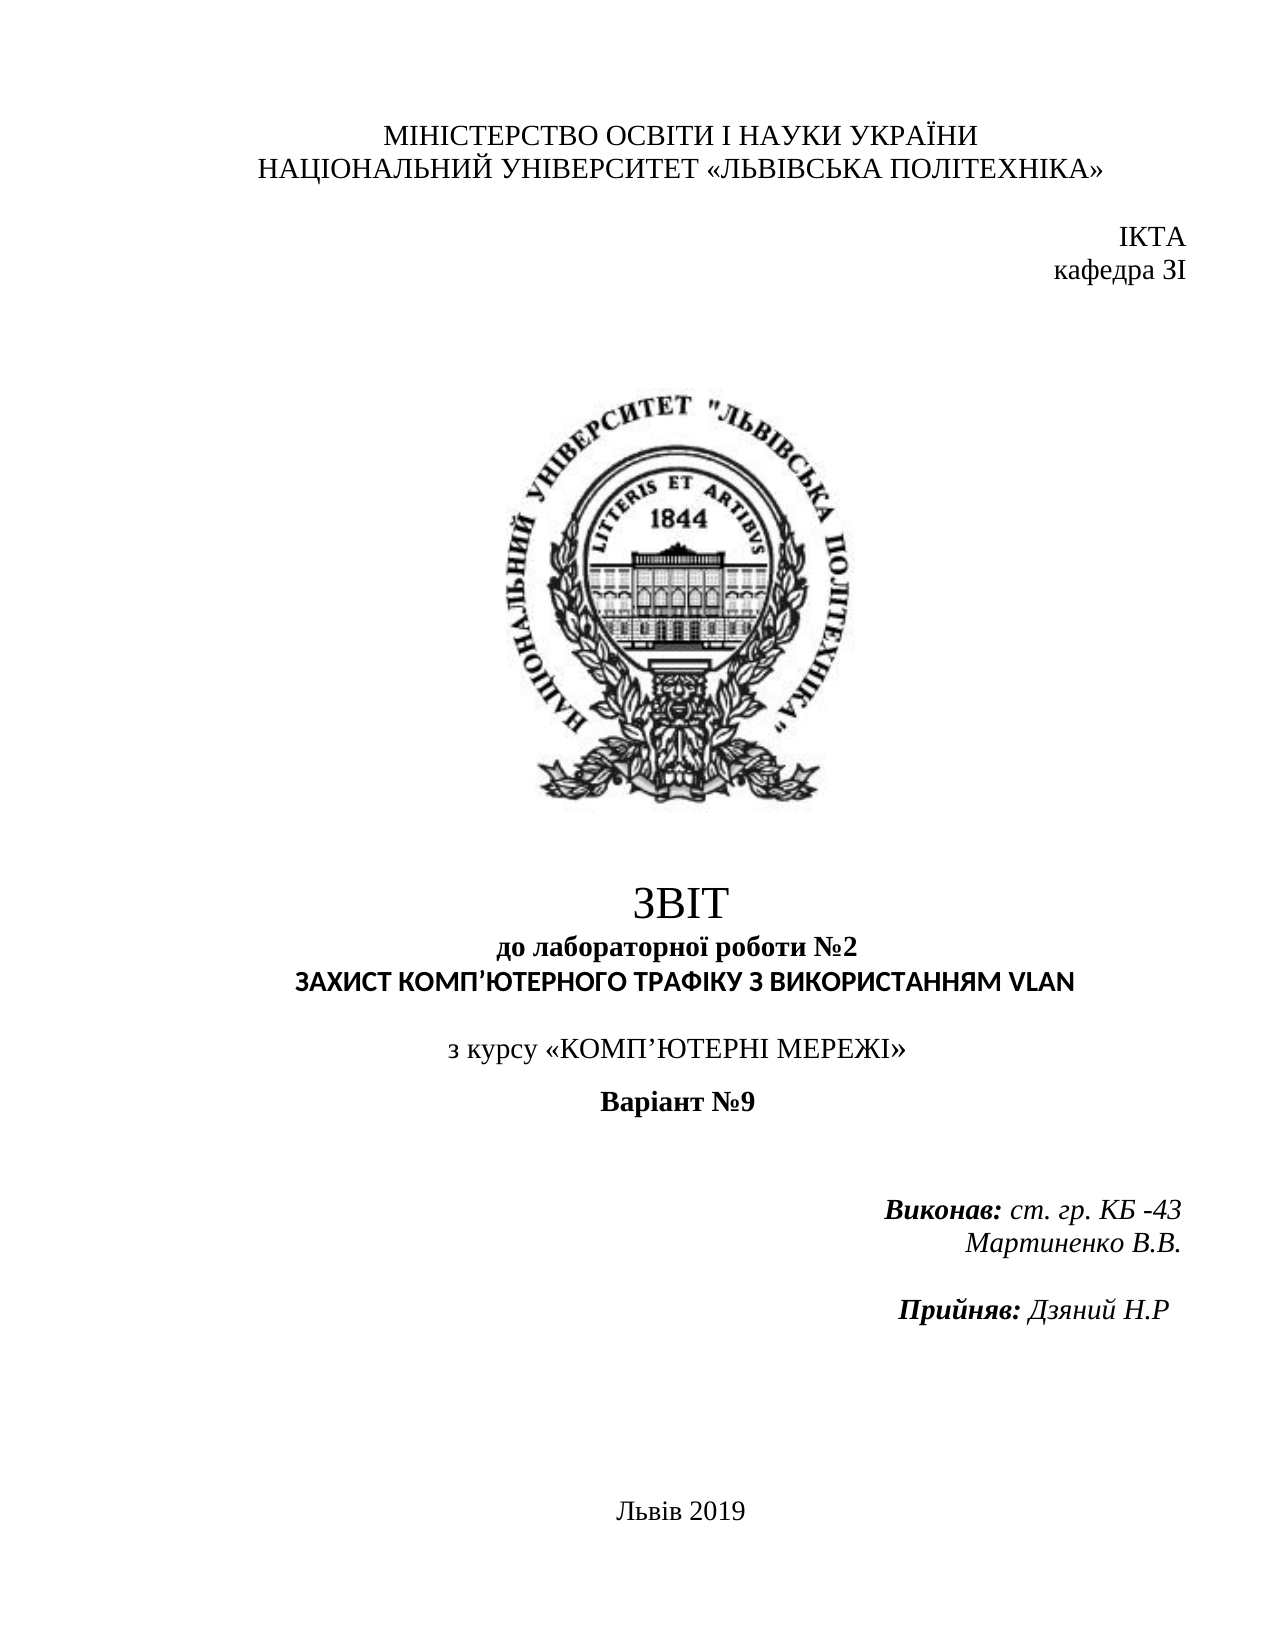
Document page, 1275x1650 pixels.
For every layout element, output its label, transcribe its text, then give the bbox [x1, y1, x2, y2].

text Львів 2019 [177, 1494, 1184, 1526]
list курсу «КОМП’ЮТЕРНІ МЕРЕЖІ» [448, 1027, 1186, 1065]
text ЗВІТ [177, 875, 1184, 928]
text Виконав: ст. гр. КБ -43 [177, 1192, 1184, 1225]
text ІКТА [177, 219, 1186, 252]
text Прийняв: Дзяний Н.Р [898, 1292, 1186, 1326]
picture [492, 388, 862, 813]
text НАЦІОНАЛЬНИЙ УНІВЕРСИТЕТ «ЛЬВІВСЬКА ПОЛІТЕХНІКА» [177, 152, 1184, 185]
text до лабораторної роботи №2 [496, 929, 1186, 963]
text Мартиненко В.В. [177, 1226, 1184, 1259]
text Варіант №9 [600, 1084, 1186, 1118]
text МІНІСТЕРСТВО ОСВІТИ І НАУКИ УКРАЇНИ [177, 118, 1184, 152]
text кафедра ЗІ [177, 252, 1186, 286]
text ЗАХИСТ КОМП’ЮТЕРНОГО ТРАФІКУ З ВИКОРИСТАННЯМ VLAN [177, 963, 1186, 998]
